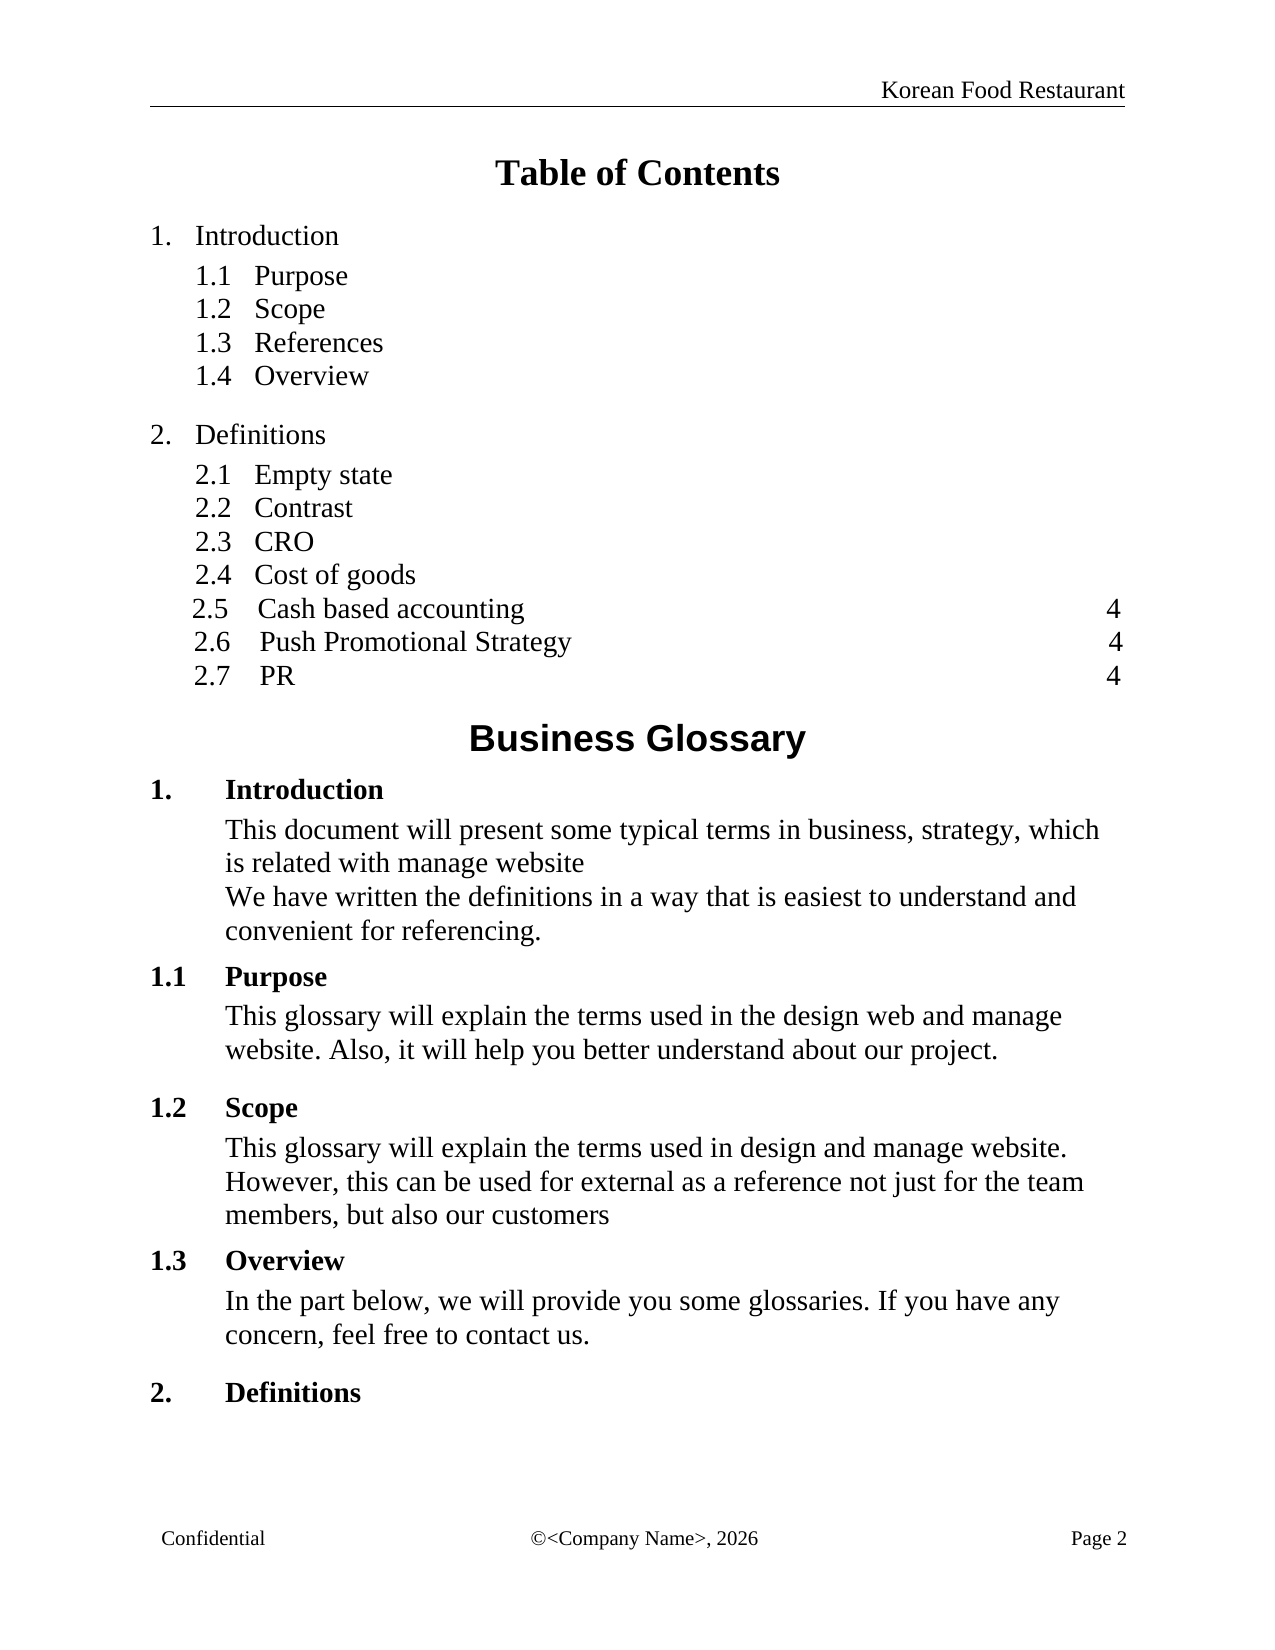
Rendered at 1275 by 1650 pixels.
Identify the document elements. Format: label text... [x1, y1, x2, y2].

text In the part below, we will provide you some glossaries. If you have any concern, feel free to contact us. [225, 1283, 1125, 1350]
text 2.7 PR 4 [150, 658, 1125, 692]
text 2.4 Cost of goods 4 [195, 557, 1050, 591]
text 2.3 CRO 4 [195, 524, 1050, 557]
text 1.4 Overview 3 [195, 358, 1050, 392]
subtitle Introduction [150, 772, 1125, 806]
title Business Glossary [150, 717, 1125, 760]
subtitle Purpose [150, 959, 1125, 992]
text This document will present some typical terms in business, strategy, which is related with manage website [225, 812, 1125, 879]
title Table of Contents [150, 150, 1125, 193]
subtitle Definitions [150, 1375, 1125, 1409]
text 1.2 Scope 3 [195, 291, 1050, 325]
text This glossary will explain the terms used in design and manage website. However, this can be used for external as a reference not just for the team members, but also our customers [225, 1130, 1125, 1231]
text 1.1 Purpose 3 [195, 258, 1050, 291]
text 2.1 Empty state 3 [195, 457, 1050, 490]
text 1.3 References 3 [195, 325, 1050, 358]
text We have written the definitions in a way that is easiest to understand and convenient for referencing. [225, 879, 1125, 946]
text 1. Introduction 3 [150, 218, 1050, 252]
text 2.6 Push Promotional Strategy 4 [150, 624, 1125, 658]
subtitle Scope [150, 1091, 1125, 1124]
text This glossary will explain the terms used in the design web and manage website. Also, it will help you better understand about our project. [225, 998, 1125, 1066]
subtitle Overview [150, 1243, 1125, 1277]
text 2. Definitions 3 [150, 417, 1050, 451]
text 2.5 Cash based accounting 4 [150, 591, 1125, 624]
text 2.2 Contrast 3 [195, 490, 1050, 524]
